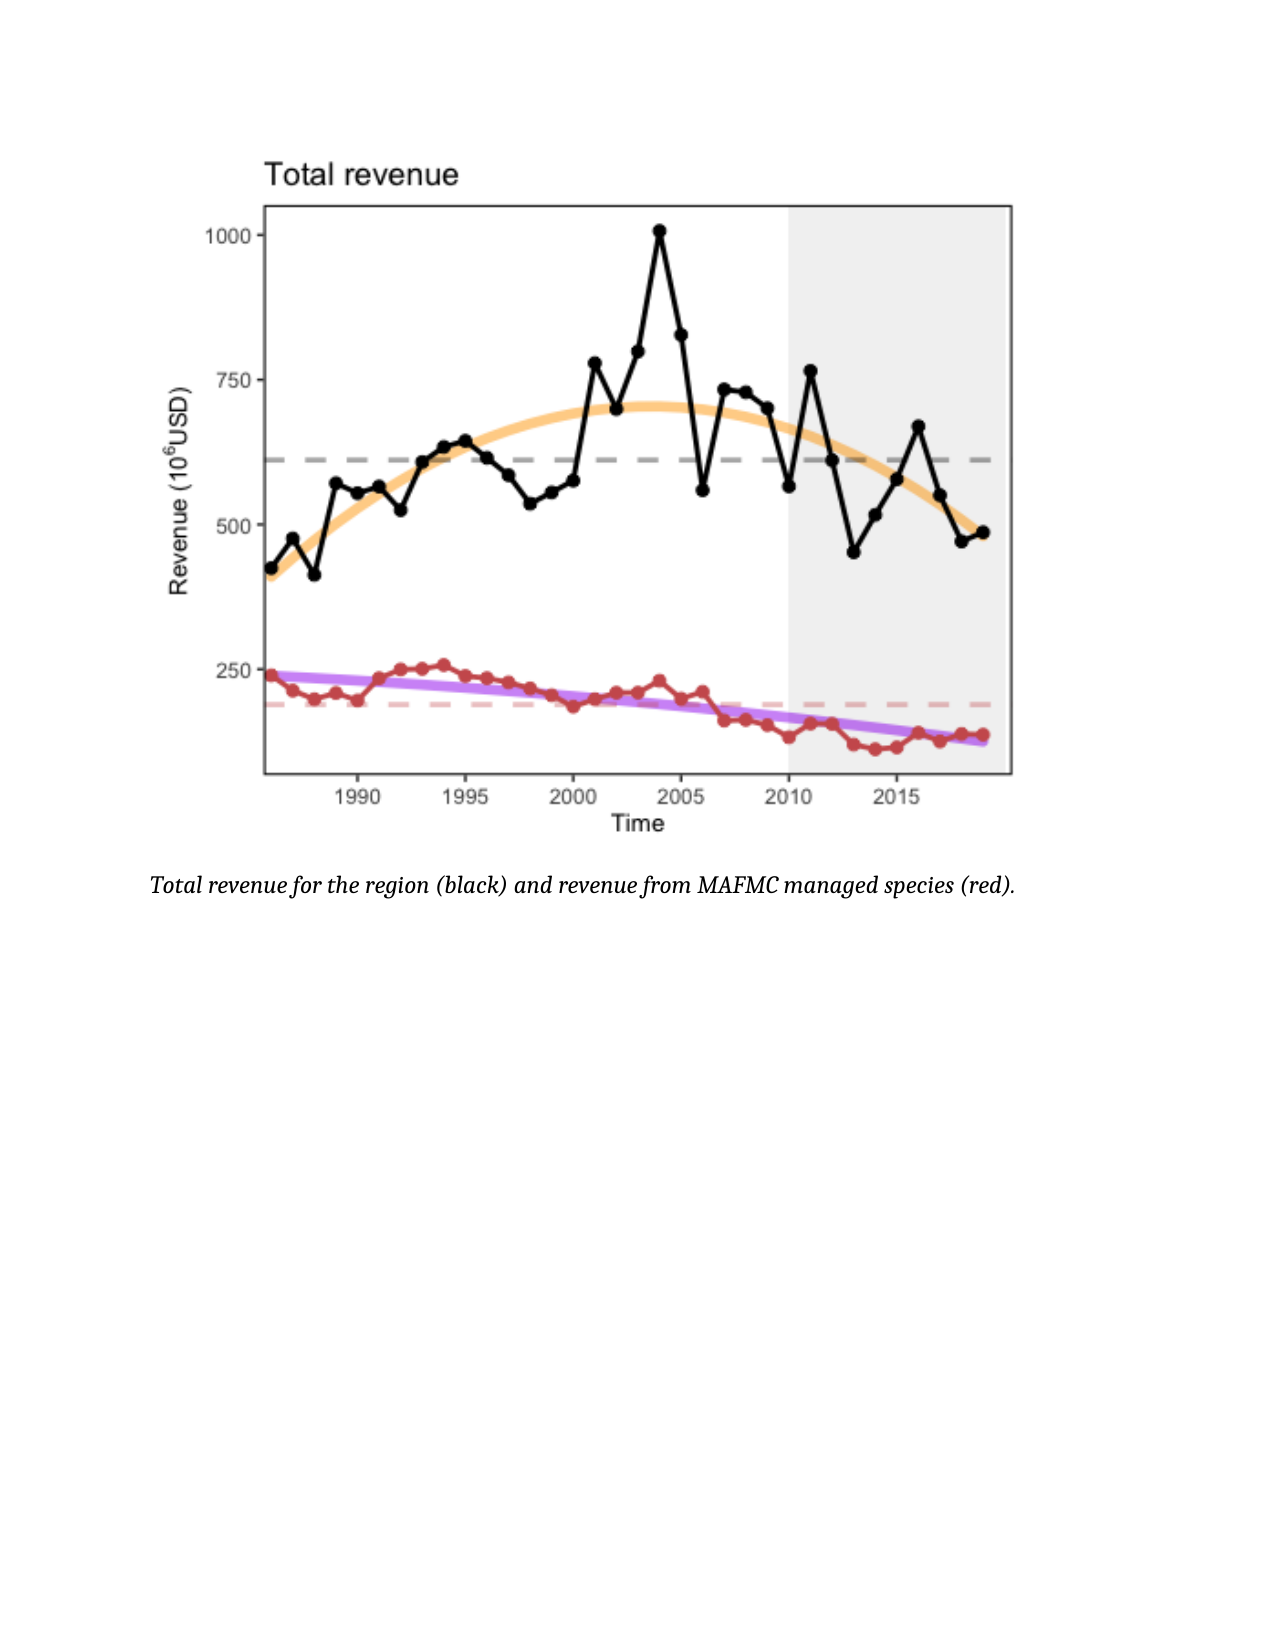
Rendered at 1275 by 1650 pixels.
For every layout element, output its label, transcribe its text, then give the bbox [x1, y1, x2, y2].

picture [150, 150, 1025, 850]
text Total revenue for the region (black) and revenue from MAFMC managed species (red). [150, 871, 1125, 899]
